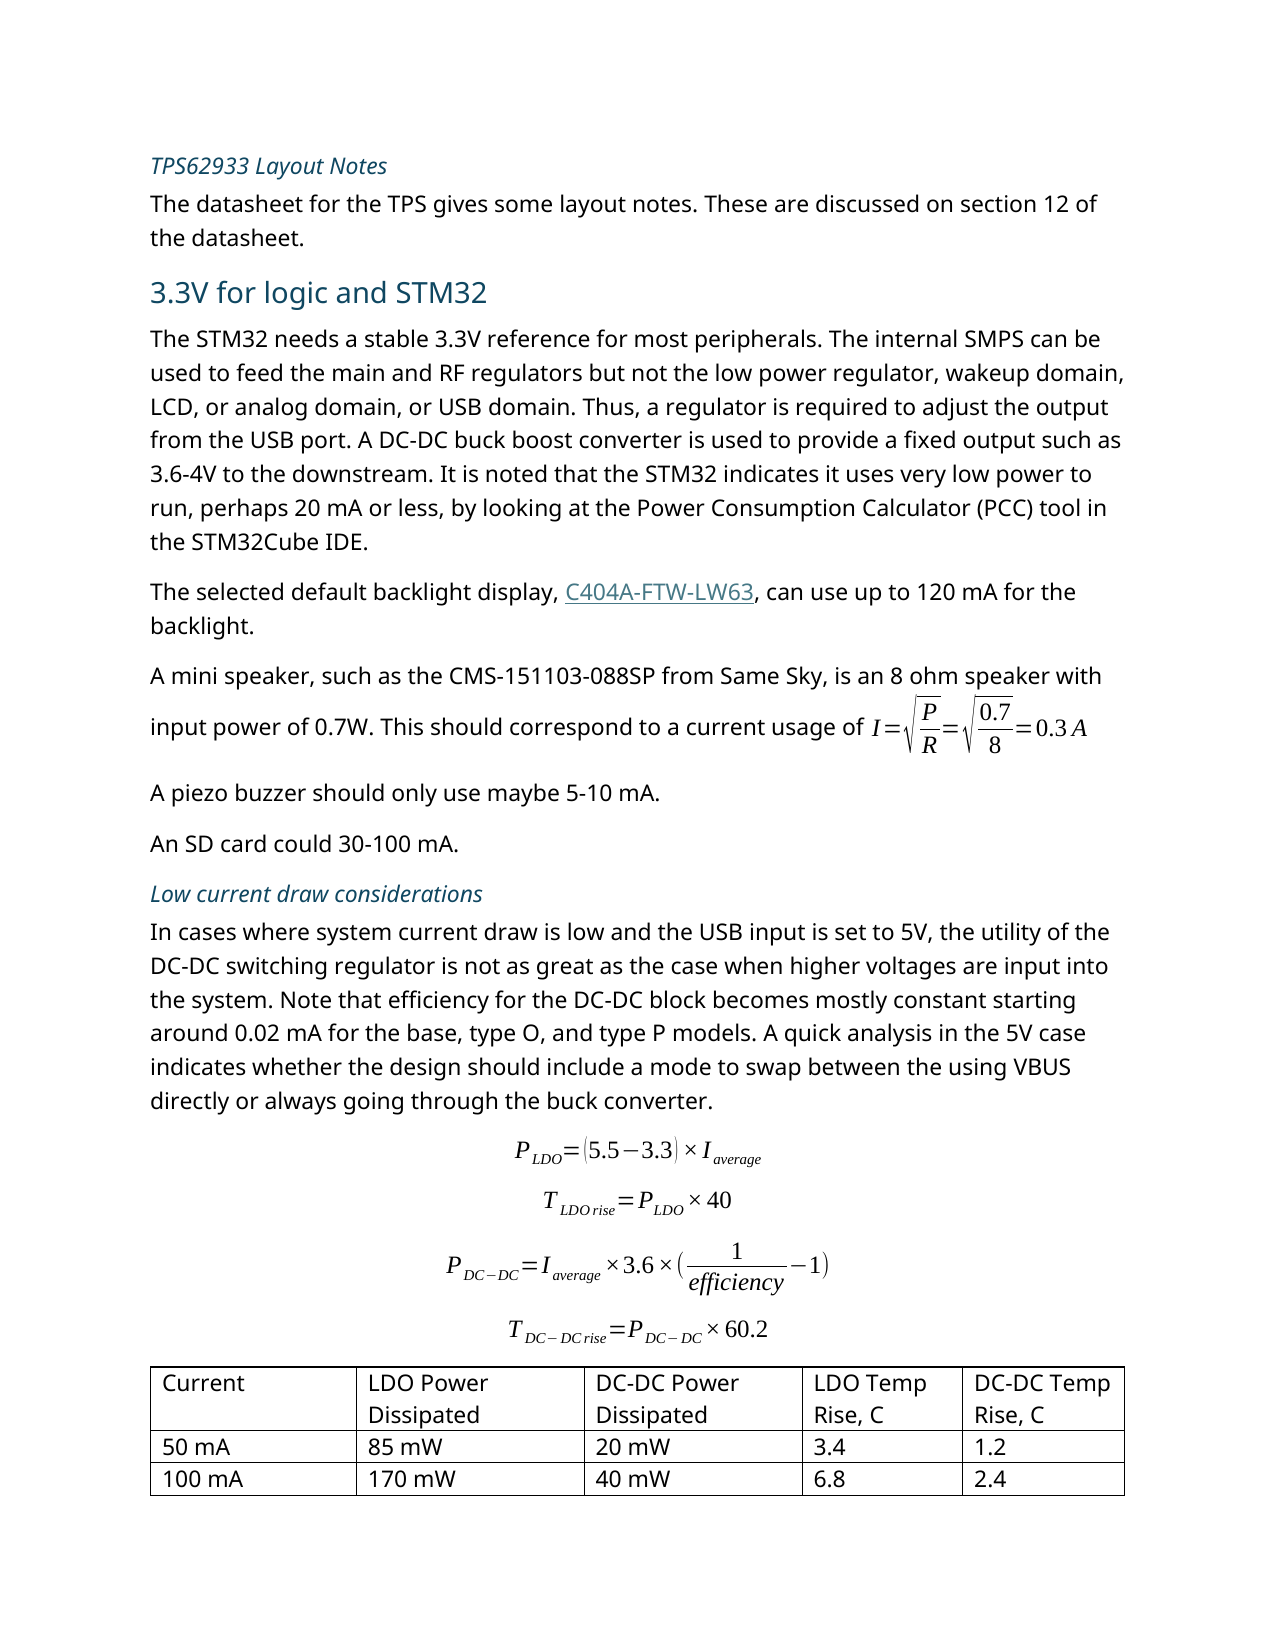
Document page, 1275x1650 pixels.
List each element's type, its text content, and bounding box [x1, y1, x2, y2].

table_header DC-DC Power Dissipated [585, 1368, 802, 1430]
text The STM32 needs a stable 3.3V reference for most peripherals. The internal SMPS can be used to feed the main and RF regulators but not the low power regulator, wakeup domain, LCD, or analog domain, or USB domain. Thus, a regulator is required to adjust the output from the USB port. A DC-DC buck boost converter is used to provide a fixed output such as 3.6-4V to the downstream. It is noted that the STM32 indicates it uses very low power to run, perhaps 20 mA or less, by looking at the Power Consumption Calculator (PCC) tool in the STM32Cube IDE. [150, 323, 1125, 557]
table_cell 3.4 [803, 1431, 962, 1462]
table_cell 40 mW [585, 1463, 802, 1494]
text The selected default backlight display, C404A-FTW-LW63, can use up to 120 mA for the backlight. [150, 576, 1125, 641]
table_header Current [151, 1368, 356, 1430]
text A mini speaker, such as the CMS-151103-088SP from Same Sky, is an 8 ohm speaker with input power of 0.7W. This should correspond to a current usage of [150, 660, 1125, 758]
table_header DC-DC Temp Rise, C [963, 1368, 1124, 1430]
text A piezo buzzer should only use maybe 5-10 mA. [150, 777, 1125, 808]
table_cell 6.8 [803, 1463, 962, 1494]
text In cases where system current draw is low and the USB input is set to 5V, the utility of the DC-DC switching regulator is not as great as the case when higher voltages are input into the system. Note that efficiency for the DC-DC block becomes mostly constant starting around 0.02 mA for the base, type O, and type P models. A quick analysis in the 5V case indicates whether the design should include a mode to swap between the using VBUS directly or always going through the buck converter. [150, 916, 1125, 1116]
table_cell 100 mA [151, 1463, 356, 1494]
table_header LDO Power Dissipated [357, 1368, 584, 1430]
subtitle Low current draw considerations [150, 878, 1125, 909]
table_cell 20 mW [585, 1431, 802, 1462]
table_cell 170 mW [357, 1463, 584, 1494]
table_cell 1.2 [963, 1431, 1124, 1462]
table_cell 50 mA [151, 1431, 356, 1462]
subtitle 3.3V for logic and STM32 [150, 272, 1125, 312]
table_cell 85 mW [357, 1431, 584, 1462]
subtitle TPS62933 Layout Notes [150, 150, 1125, 181]
text An SD card could 30-100 mA. [150, 828, 1125, 859]
text The datasheet for the TPS gives some layout notes. These are discussed on section 12 of the datasheet. [150, 188, 1125, 253]
table_header LDO Temp Rise, C [803, 1368, 962, 1430]
table_cell 2.4 [963, 1463, 1124, 1494]
